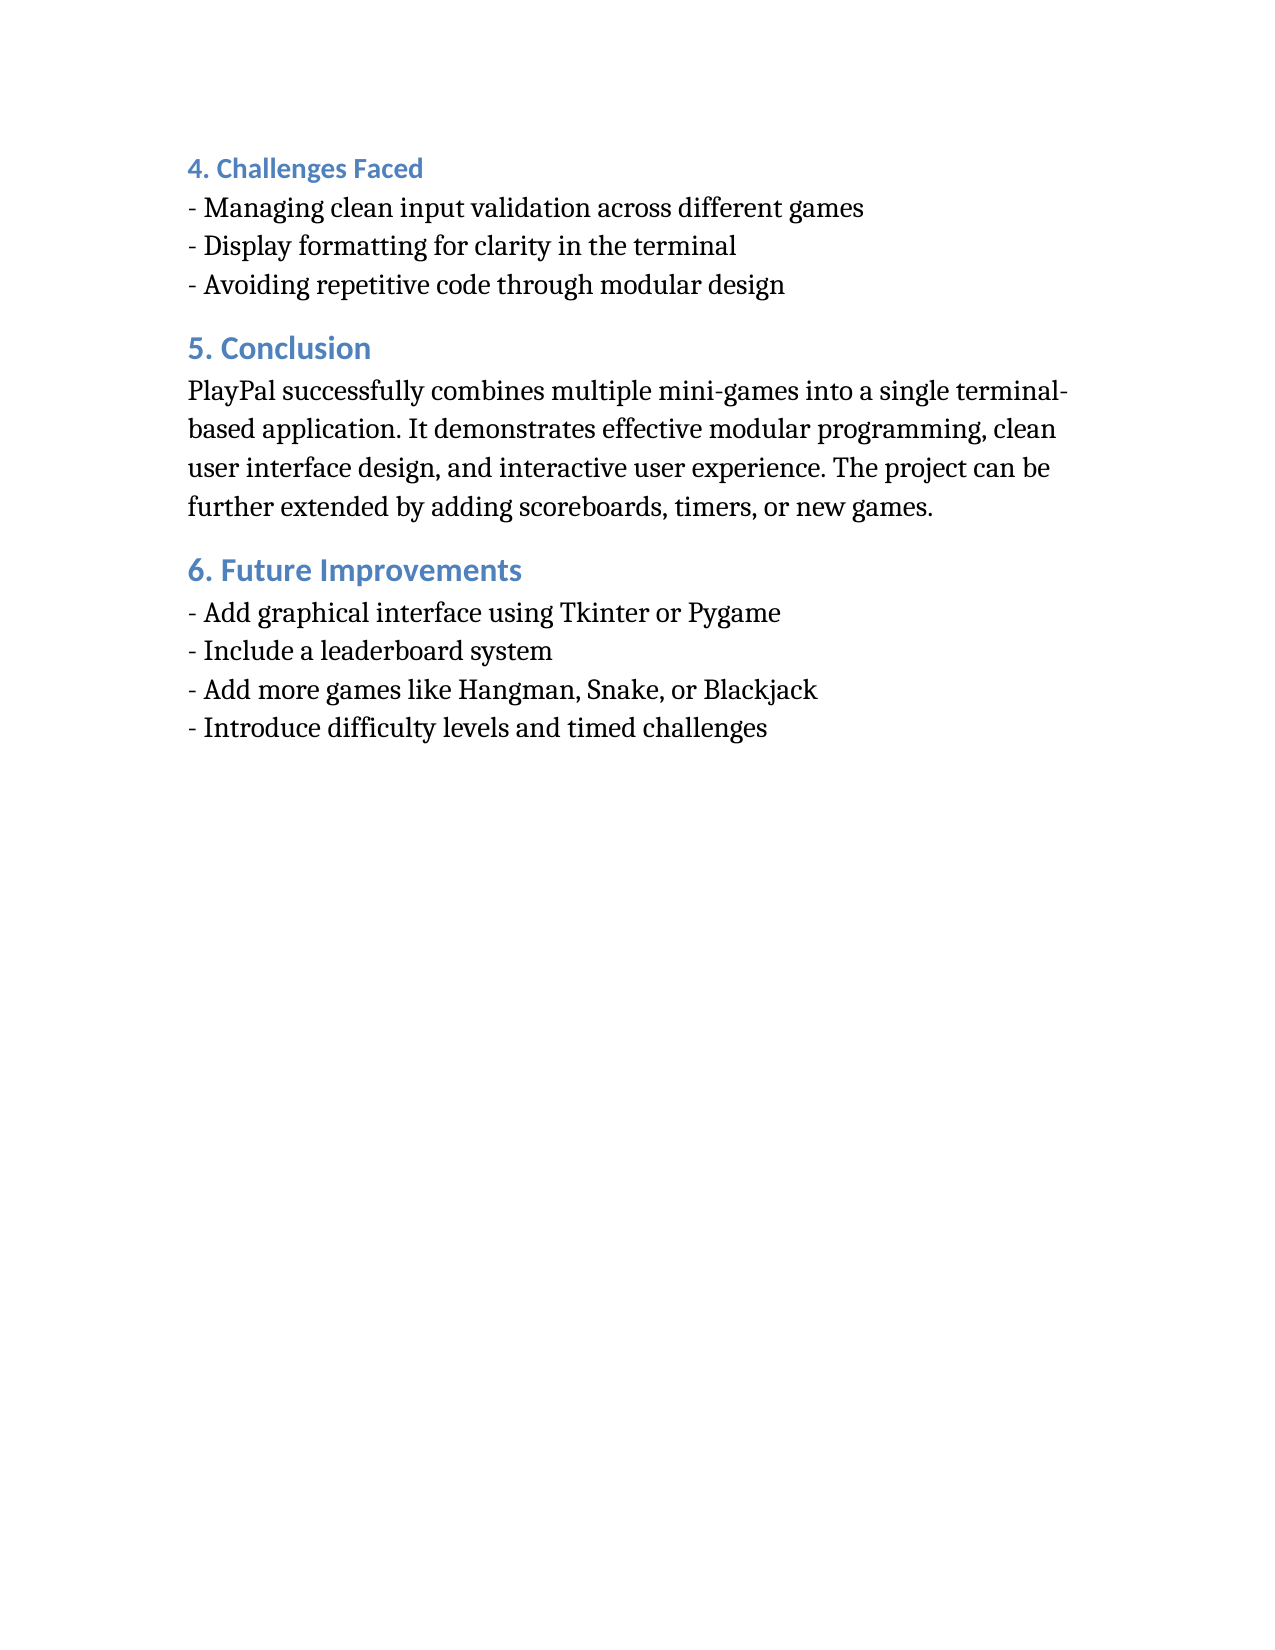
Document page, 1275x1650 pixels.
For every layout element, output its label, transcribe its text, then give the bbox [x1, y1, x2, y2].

text PlayPal successfully combines multiple mini-games into a single terminal-based application. It demonstrates effective modular programming, clean user interface design, and interactive user experience. The project can be further extended by adding scoreboards, timers, or new games. [187, 374, 1087, 523]
text - Add graphical interface using Tkinter or Pygame - Include a leaderboard system - Add more games like Hangman, Snake, or Blackjack - Introduce difficulty levels and timed challenges [187, 596, 1087, 745]
subtitle 4. Challenges Faced [187, 150, 1087, 186]
subtitle 5. Conclusion [187, 327, 1087, 368]
subtitle 6. Future Improvements [187, 549, 1087, 590]
text - Managing clean input validation across different games - Display formatting for clarity in the terminal - Avoiding repetitive code through modular design [187, 191, 1087, 302]
